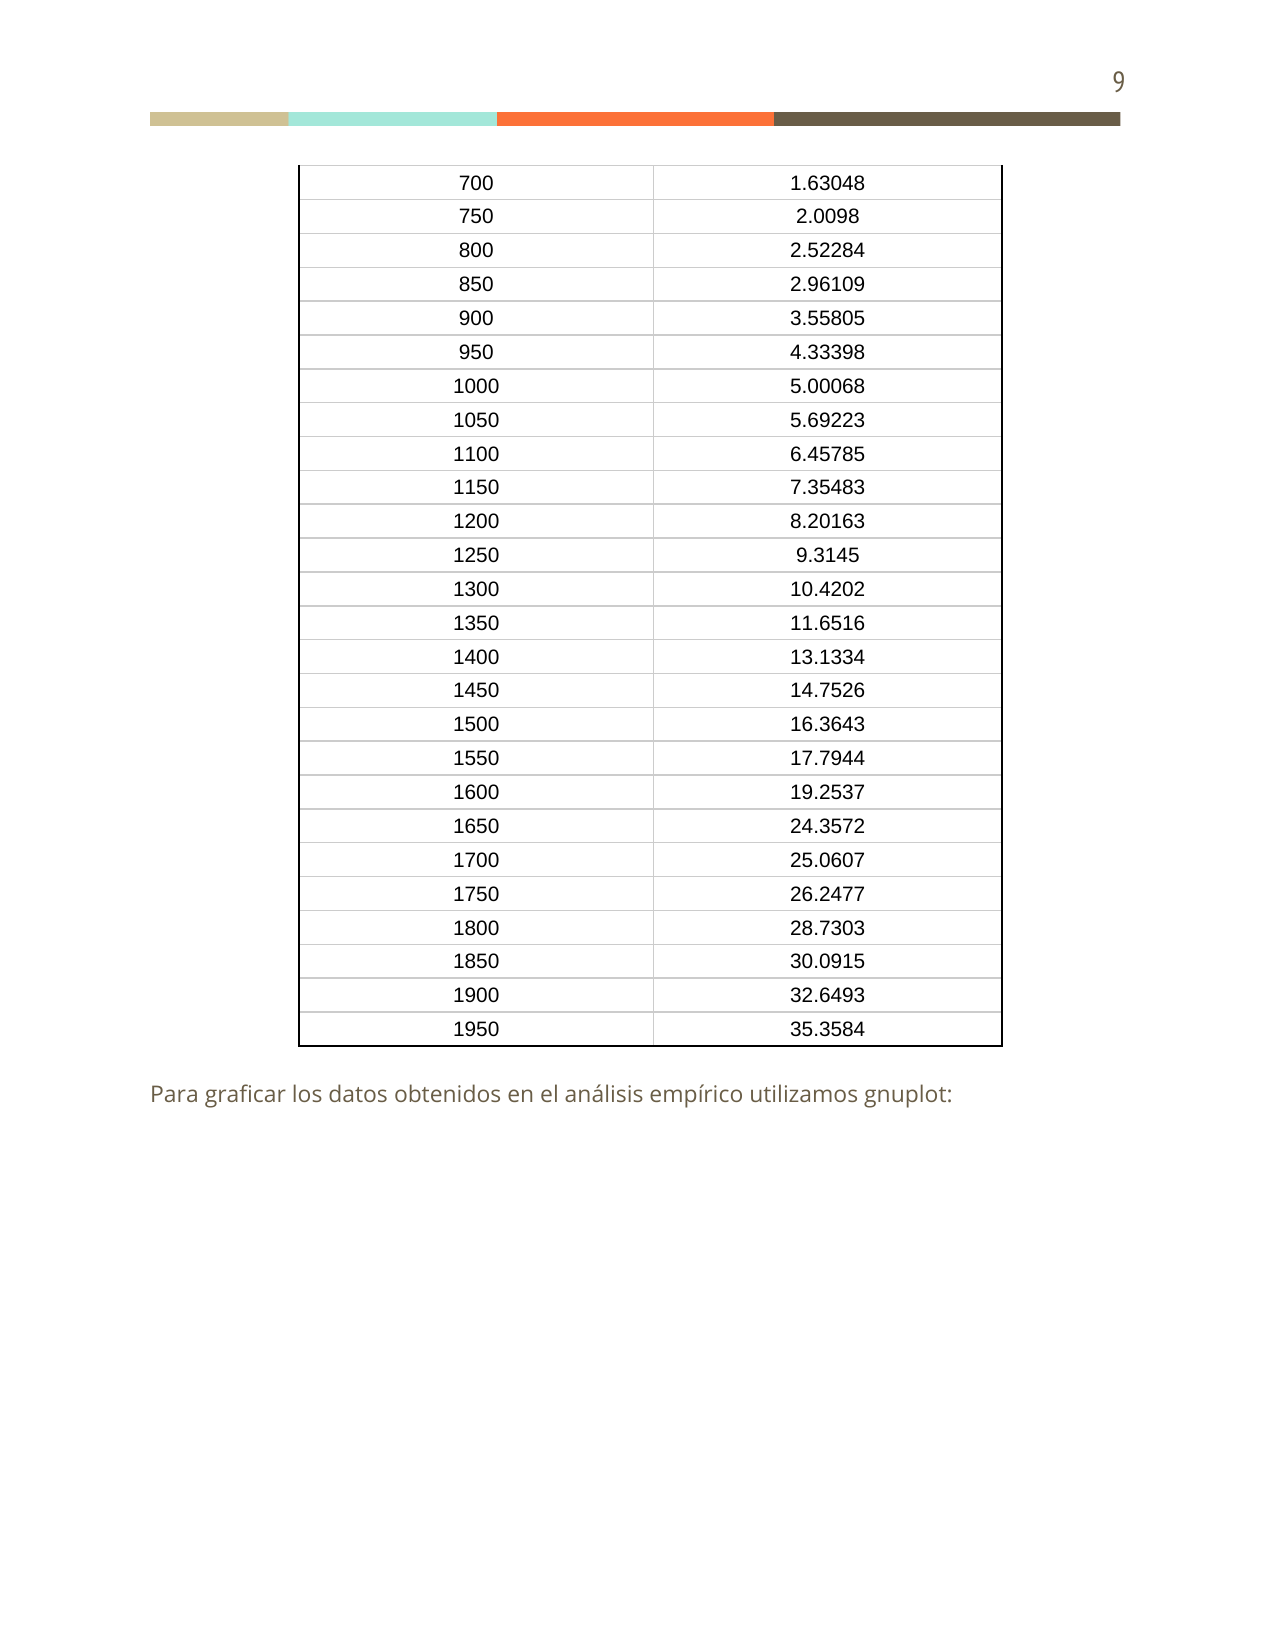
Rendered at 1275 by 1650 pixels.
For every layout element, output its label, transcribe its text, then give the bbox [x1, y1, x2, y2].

table_cell 850 [300, 268, 653, 300]
table_cell 1150 [300, 471, 653, 503]
table_cell 950 [300, 336, 653, 368]
table_cell 3.55805 [654, 302, 1001, 334]
table_cell 1850 [300, 945, 653, 977]
table_cell 28.7303 [654, 911, 1001, 943]
table_cell 1750 [300, 877, 653, 909]
table_cell 1550 [300, 742, 653, 774]
table_cell 24.3572 [654, 810, 1001, 842]
table_cell 1100 [300, 437, 653, 469]
table_cell 14.7526 [654, 674, 1001, 706]
table_cell 25.0607 [654, 843, 1001, 876]
table_cell 19.2537 [654, 776, 1001, 808]
table_cell 1600 [300, 776, 653, 808]
table_cell 7.35483 [654, 471, 1001, 503]
table_cell 1200 [300, 505, 653, 537]
table_cell 750 [300, 200, 653, 232]
table_cell 1300 [300, 573, 653, 605]
text Para graficar los datos obtenidos en el análisis empírico utilizamos gnuplot: [150, 1078, 1125, 1109]
table_cell 2.0098 [654, 200, 1001, 232]
table_cell 1050 [300, 403, 653, 436]
table_cell 1450 [300, 674, 653, 706]
table_cell 10.4202 [654, 573, 1001, 605]
table_cell 9.3145 [654, 539, 1001, 571]
table_cell 1.63048 [654, 166, 1001, 199]
table_cell 26.2477 [654, 877, 1001, 909]
table_cell 900 [300, 302, 653, 334]
table_cell 8.20163 [654, 505, 1001, 537]
table_cell 35.3584 [654, 1013, 1001, 1045]
table_cell 1650 [300, 810, 653, 842]
table_cell 2.52284 [654, 234, 1001, 266]
table_cell 30.0915 [654, 945, 1001, 977]
table_cell 4.33398 [654, 336, 1001, 368]
table_cell 11.6516 [654, 607, 1001, 639]
table_cell 1800 [300, 911, 653, 943]
table_cell 700 [300, 166, 653, 199]
table_cell 1500 [300, 708, 653, 740]
table_cell 13.1334 [654, 640, 1001, 673]
table_cell 1250 [300, 539, 653, 571]
table_cell 16.3643 [654, 708, 1001, 740]
table_cell 5.00068 [654, 370, 1001, 402]
table_cell 32.6493 [654, 979, 1001, 1011]
table_cell 1400 [300, 640, 653, 673]
table_cell 6.45785 [654, 437, 1001, 469]
table_cell 17.7944 [654, 742, 1001, 774]
table_cell 2.96109 [654, 268, 1001, 300]
table_cell 1700 [300, 843, 653, 876]
table_cell 1900 [300, 979, 653, 1011]
table_cell 5.69223 [654, 403, 1001, 436]
picture [150, 112, 1121, 126]
table_cell 1000 [300, 370, 653, 402]
table_cell 1350 [300, 607, 653, 639]
table_cell 800 [300, 234, 653, 266]
table_cell 1950 [300, 1013, 653, 1045]
